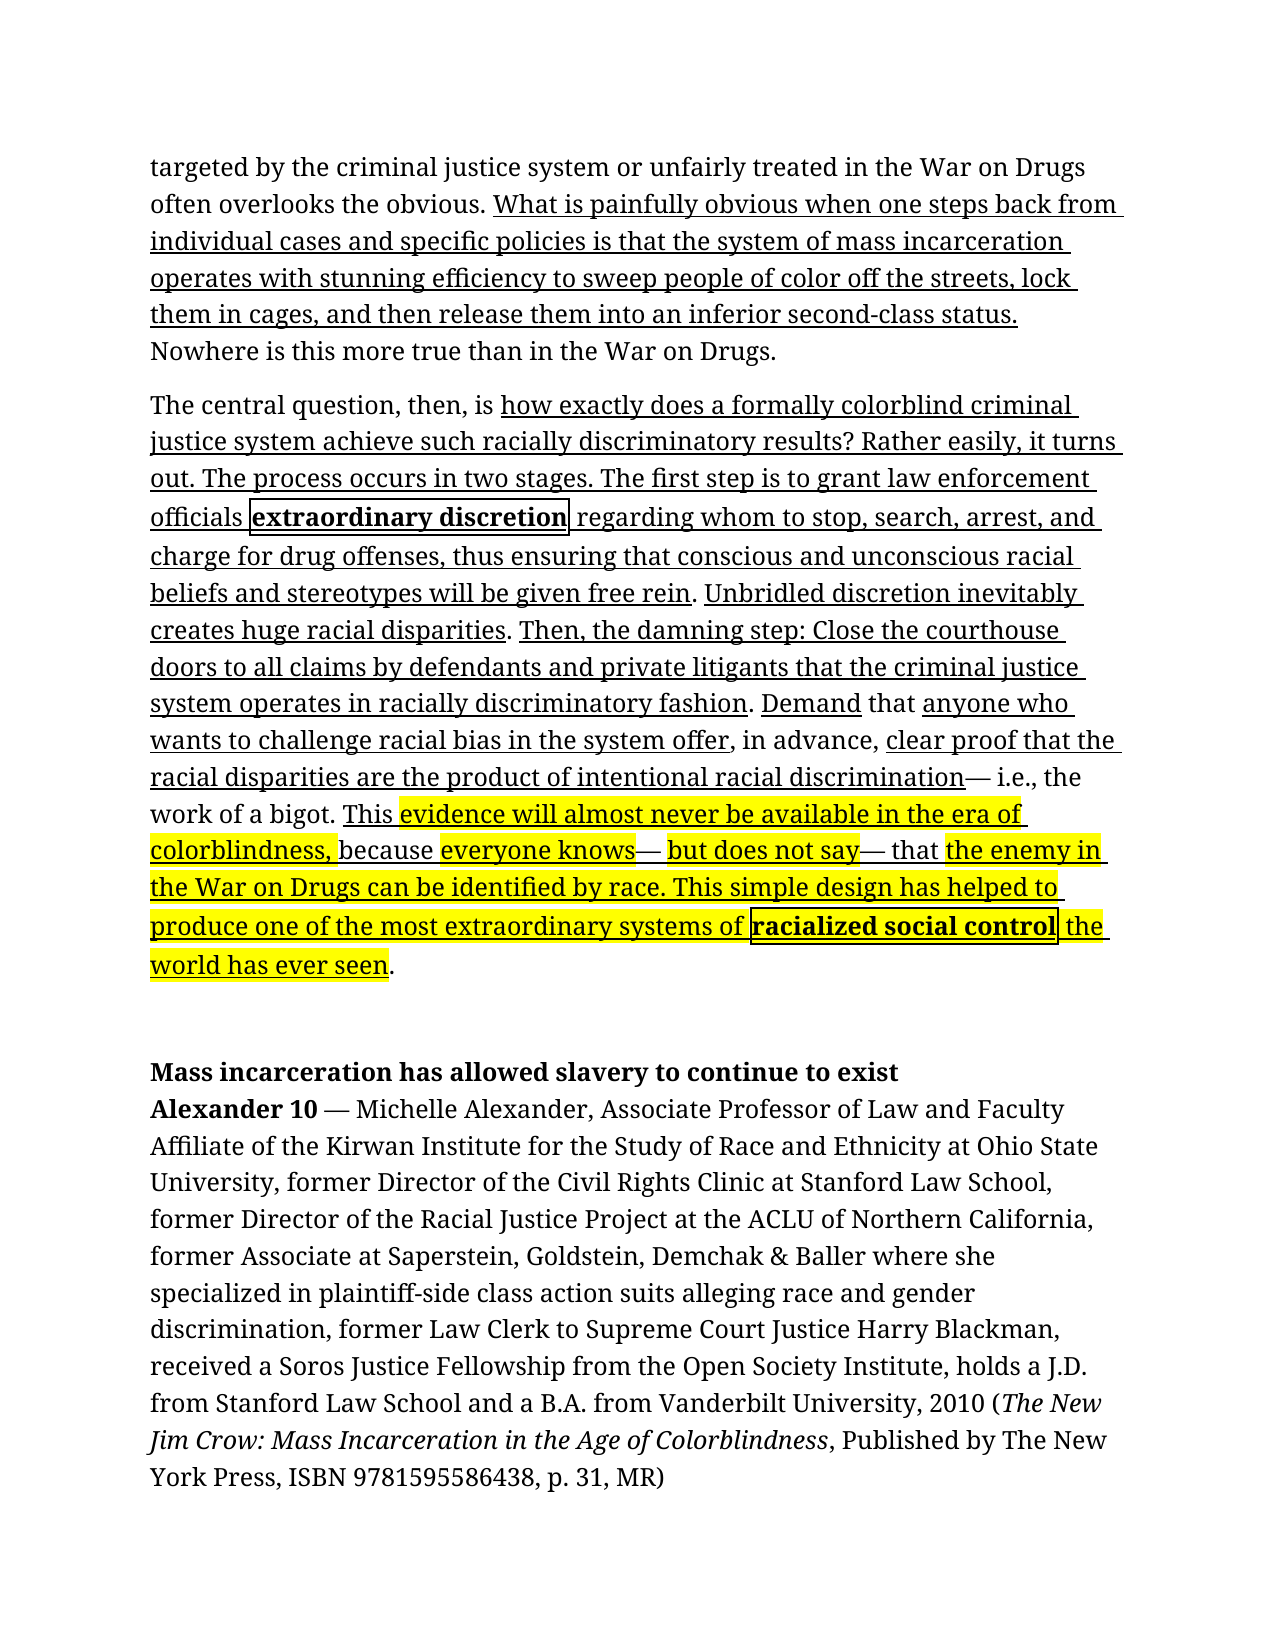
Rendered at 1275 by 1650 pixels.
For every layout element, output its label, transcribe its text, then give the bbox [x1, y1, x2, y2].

subtitle Mass incarceration has allowed slavery to continue to exist [150, 1055, 1125, 1089]
text The central question, then, is how exactly does a formally colorblind criminal justice system achieve such racially discriminatory results? Rather easily, it turns out. The process occurs in two stages. The first step is to grant law enforcement officials extraordinary discretion regarding whom to stop, search, arrest, and charge for drug offenses, thus ensuring that conscious and unconscious racial beliefs and stereotypes will be given free rein. Unbridled discretion inevitably creates huge racial disparities. Then, the damning step: Close the courthouse doors to all claims by defendants and private litigants that the criminal justice system operates in racially discriminatory fashion. Demand that anyone who wants to challenge racial bias in the system offer, in advance, clear proof that the racial disparities are the product of intentional racial discrimination— i.e., the work of a bigot. This evidence will almost never be available in the era of colorblindness, because everyone knows— but does not say— that the enemy in the War on Drugs can be identified by race. This simple design has helped to produce one of the most extraordinary systems of racialized social control the world has ever seen. [150, 387, 1125, 982]
text Alexander 10 — Michelle Alexander, Associate Professor of Law and Faculty Affiliate of the Kirwan Institute for the Study of Race and Ethnicity at Ohio State University, former Director of the Civil Rights Clinic at Stanford Law School, former Director of the Racial Justice Project at the ACLU of Northern California, former Associate at Saperstein, Goldstein, Demchak & Baller where she specialized in plaintiff-side class action suits alleging race and gender discrimination, former Law Clerk to Supreme Court Justice Harry Blackman, received a Soros Justice Fellowship from the Open Society Institute, holds a J.D. from Stanford Law School and a B.A. from Vanderbilt University, 2010 (The New Jim Crow: Mass Incarceration in the Age of Colorblindness, Published by The New York Press, ISBN 9781595586438, p. 31, MR) [150, 1091, 1125, 1493]
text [150, 150, 1125, 368]
